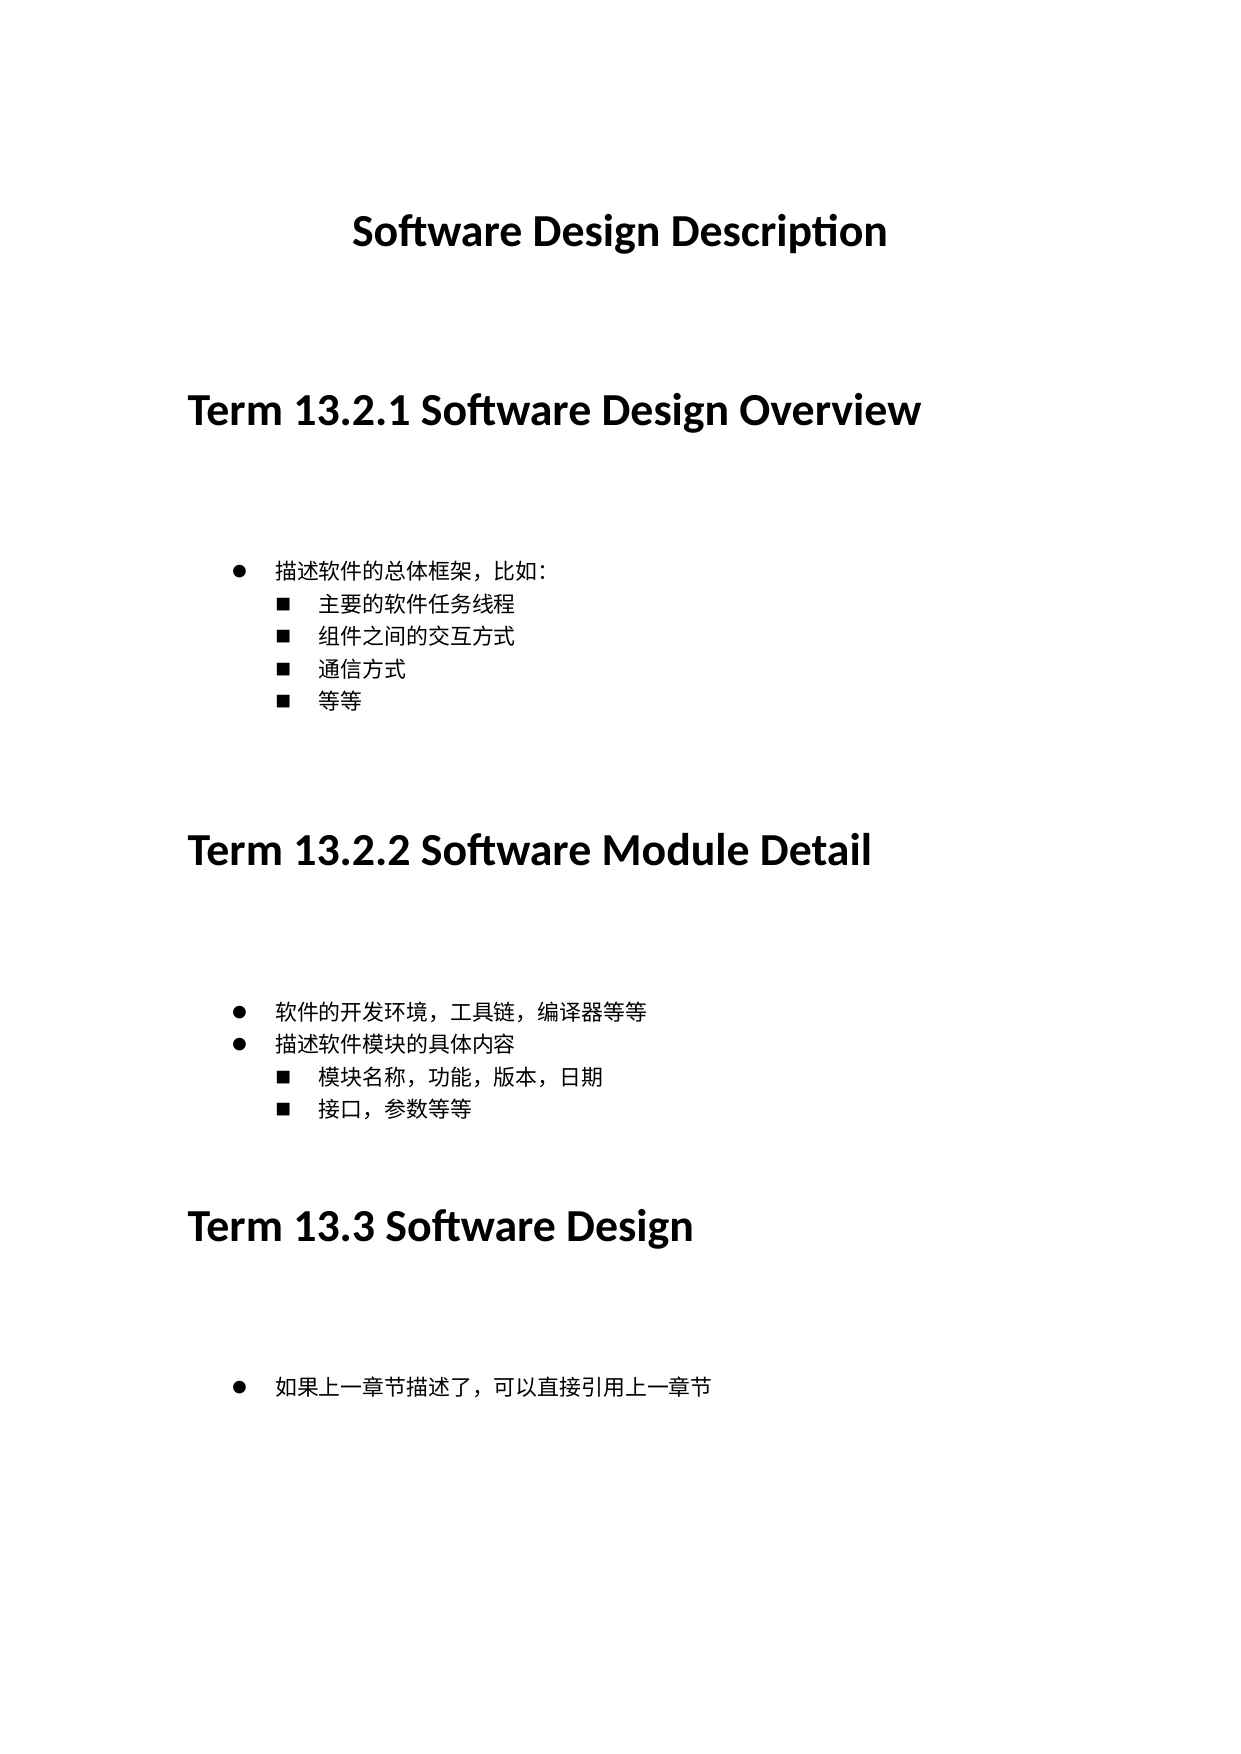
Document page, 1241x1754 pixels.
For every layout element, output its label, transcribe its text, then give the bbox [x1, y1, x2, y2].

subtitle Term 13.3 Software Design [187, 1192, 1053, 1257]
list 等等 [275, 684, 1053, 716]
list 通信方式 [275, 651, 1053, 684]
subtitle Term 13.2.1 Software Design Overview [187, 376, 1053, 441]
list 软件的开发环境，工具链，编译器等等 [231, 994, 1053, 1027]
list 如果上一章节描述了，可以直接引用上一章节 [231, 1370, 1053, 1402]
list 组件之间的交互方式 [275, 619, 1053, 651]
subtitle Software Design Description [187, 197, 1053, 262]
list 描述软件模块的具体内容 [231, 1027, 1053, 1059]
subtitle Term 13.2.2 Software Module Detail [187, 817, 1053, 882]
list 模块名称，功能，版本，日期 [275, 1059, 1053, 1092]
list 主要的软件任务线程 [275, 586, 1053, 619]
list 接口，参数等等 [275, 1092, 1053, 1124]
list 描述软件的总体框架，比如： [231, 554, 1053, 586]
